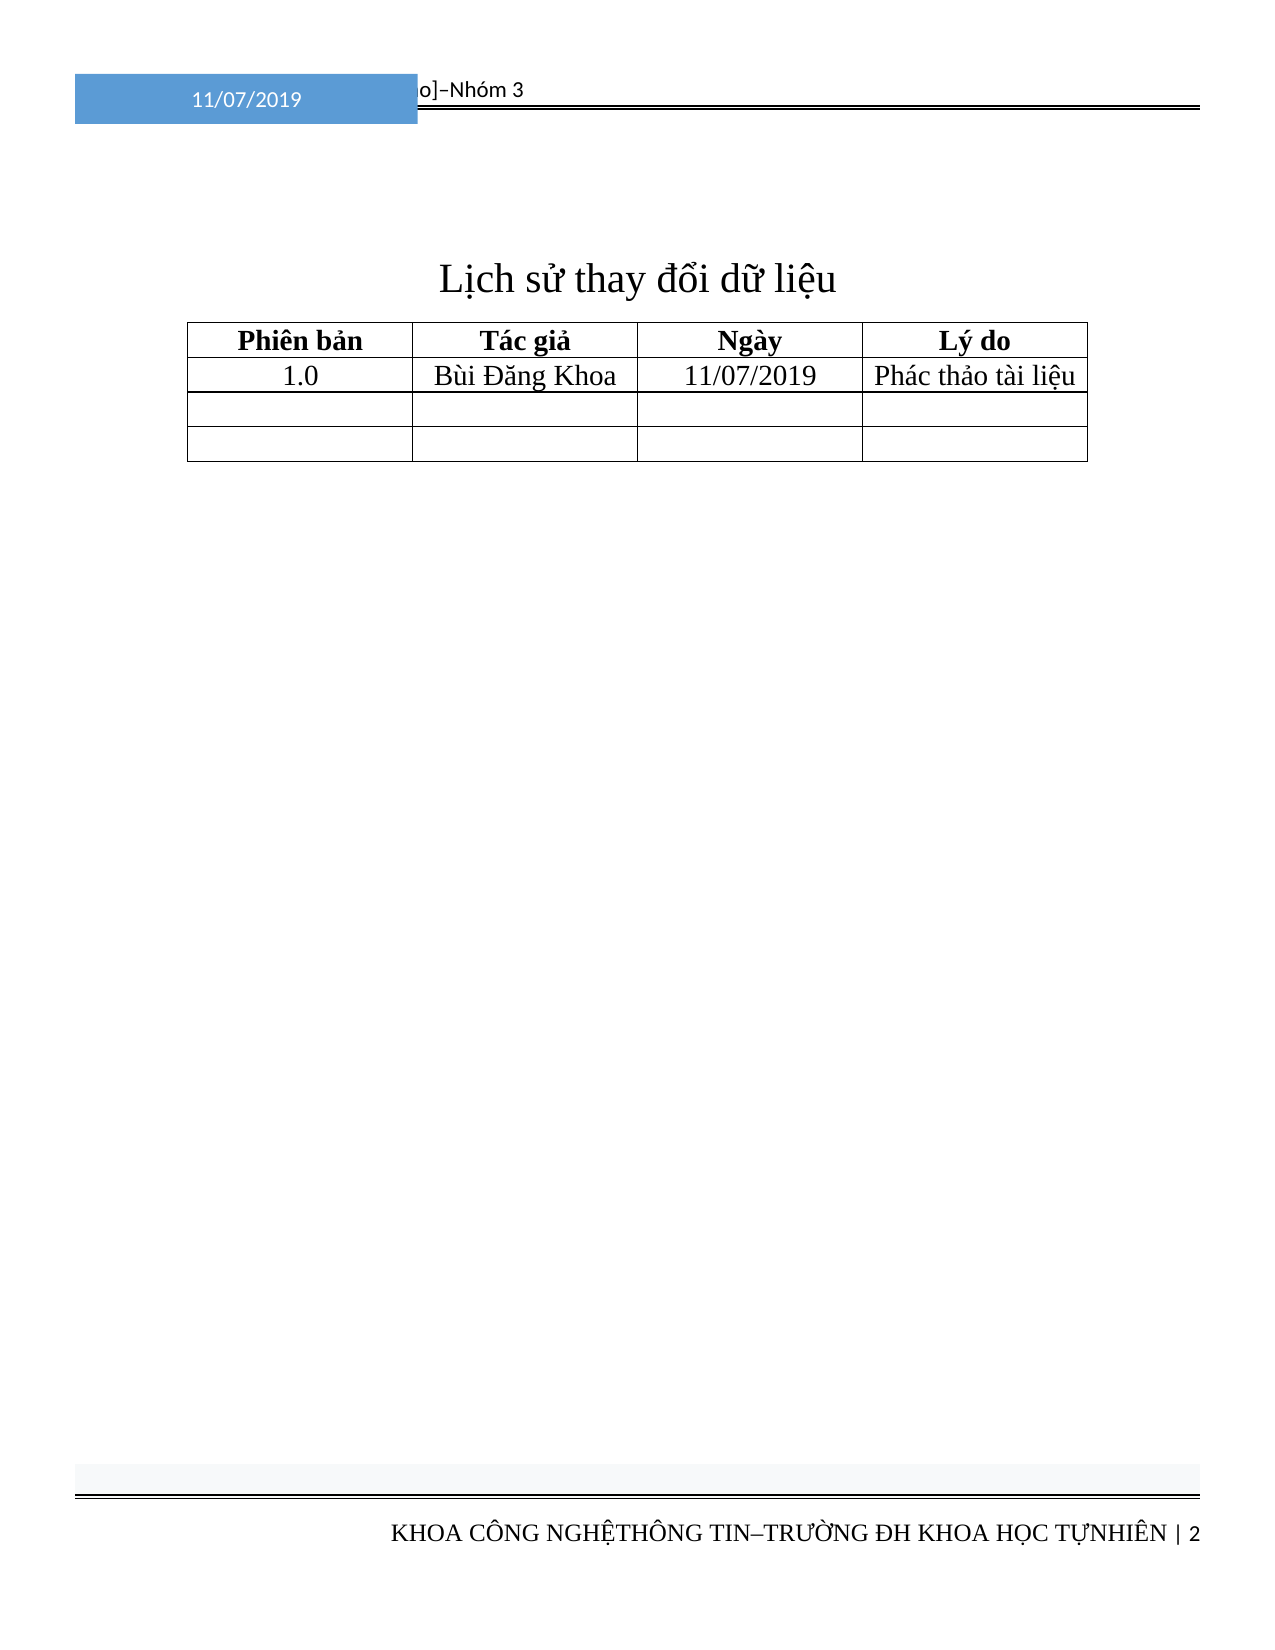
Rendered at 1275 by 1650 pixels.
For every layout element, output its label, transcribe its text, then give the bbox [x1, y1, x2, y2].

table_cell [188, 393, 412, 426]
table_cell [413, 393, 637, 426]
table_cell 11/07/2019 [638, 358, 862, 391]
table_header Tác giả [413, 323, 637, 357]
table_cell [863, 393, 1087, 426]
table_header Lý do [863, 323, 1087, 357]
table_cell Bùi Đăng Khoa [413, 358, 637, 391]
table_cell [863, 427, 1087, 461]
table_cell [413, 427, 637, 461]
table_cell 1.0 [188, 358, 412, 391]
table_cell [638, 427, 862, 461]
table_header Ngày [638, 323, 862, 357]
table_header Phiên bản [188, 323, 412, 357]
table_cell Phác thảo tài liệu [863, 358, 1087, 391]
table_cell [188, 427, 412, 461]
table_cell [638, 393, 862, 426]
text Lịch sử thay đổi dữ liệu [75, 254, 1200, 302]
